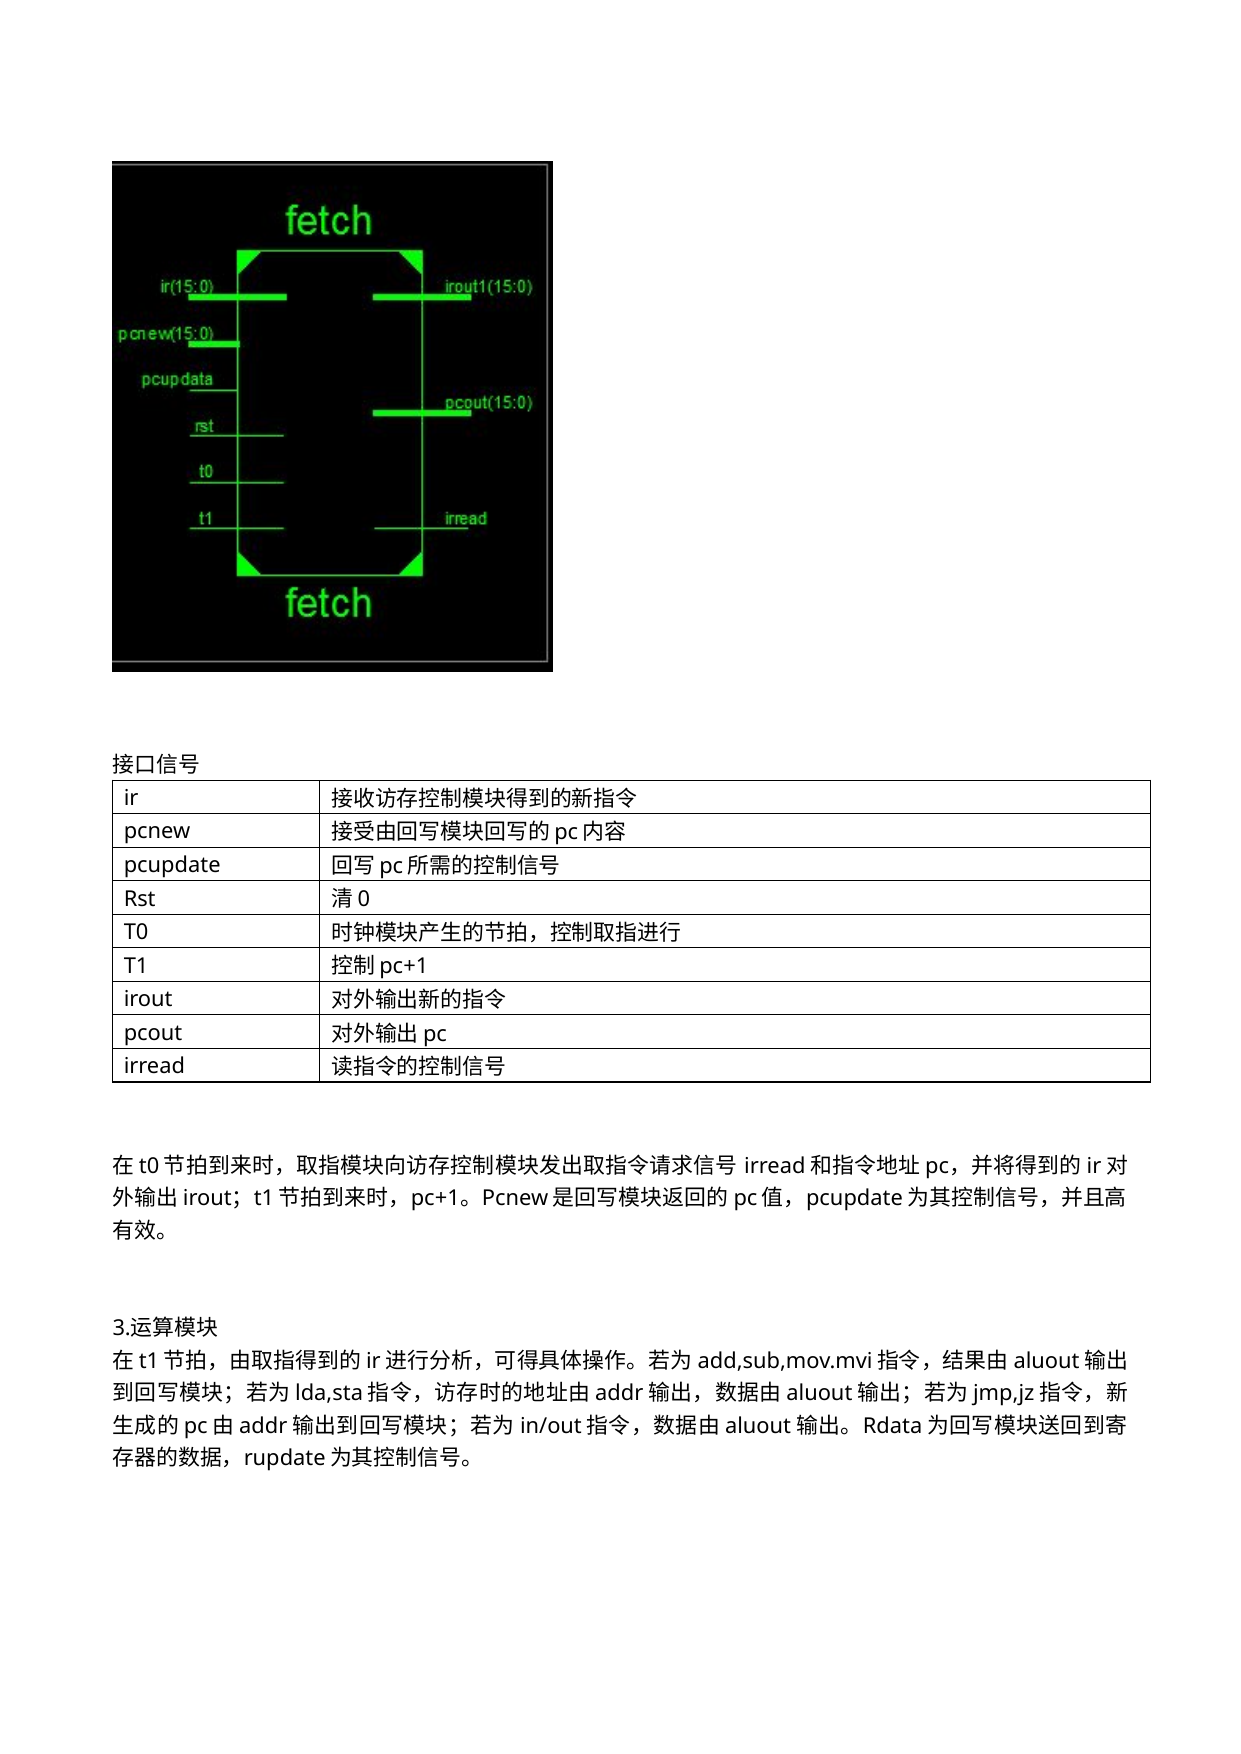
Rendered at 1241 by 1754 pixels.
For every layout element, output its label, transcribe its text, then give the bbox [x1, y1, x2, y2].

table_cell 读指令的控制信号 [320, 1049, 1150, 1081]
table_cell pcout [113, 1015, 319, 1048]
table_header ir [113, 781, 319, 813]
table_cell 控制pc+1 [320, 948, 1150, 981]
table_cell 清0 [320, 881, 1150, 914]
table_header 接收访存控制模块得到的新指令 [320, 781, 1150, 813]
table_cell 对外输出pc [320, 1015, 1150, 1048]
text 3.运算模块 [112, 1310, 1128, 1342]
table_cell irread [113, 1049, 319, 1081]
table_cell T1 [113, 948, 319, 981]
table_cell 时钟模块产生的节拍，控制取指进行 [320, 915, 1150, 947]
table_cell pcnew [113, 814, 319, 847]
text 在t1节拍，由取指得到的ir进行分析，可得具体操作。若为add,sub,mov.mvi指令，结果由aluout输出到回写模块；若为lda,sta指令，访存时的地址由addr输出，数据由aluout输出；若为jmp,jz指令，新生成的pc由addr输出到回写模块；若为in/out指令，数据由aluout输出。Rdata为回写模块送回到寄存器的数据，rupdate为其控制信号。 [112, 1342, 1128, 1472]
table_cell T0 [113, 915, 319, 947]
text 在t0节拍到来时，取指模块向访存控制模块发出取指令请求信号irread和指令地址pc，并将得到的ir对外输出irout；t1节拍到来时，pc+1。Pcnew是回写模块返回的pc值，pcupdate为其控制信号，并且高有效。 [112, 1147, 1128, 1245]
table_cell 回写pc所需的控制信号 [320, 848, 1150, 880]
table_cell Rst [113, 881, 319, 914]
text 接口信号 [112, 747, 1128, 779]
table_cell irout [113, 982, 319, 1014]
table_cell 对外输出新的指令 [320, 982, 1150, 1014]
table_cell 接受由回写模块回写的pc内容 [320, 814, 1150, 847]
table_cell pcupdate [113, 848, 319, 880]
picture [112, 161, 553, 672]
